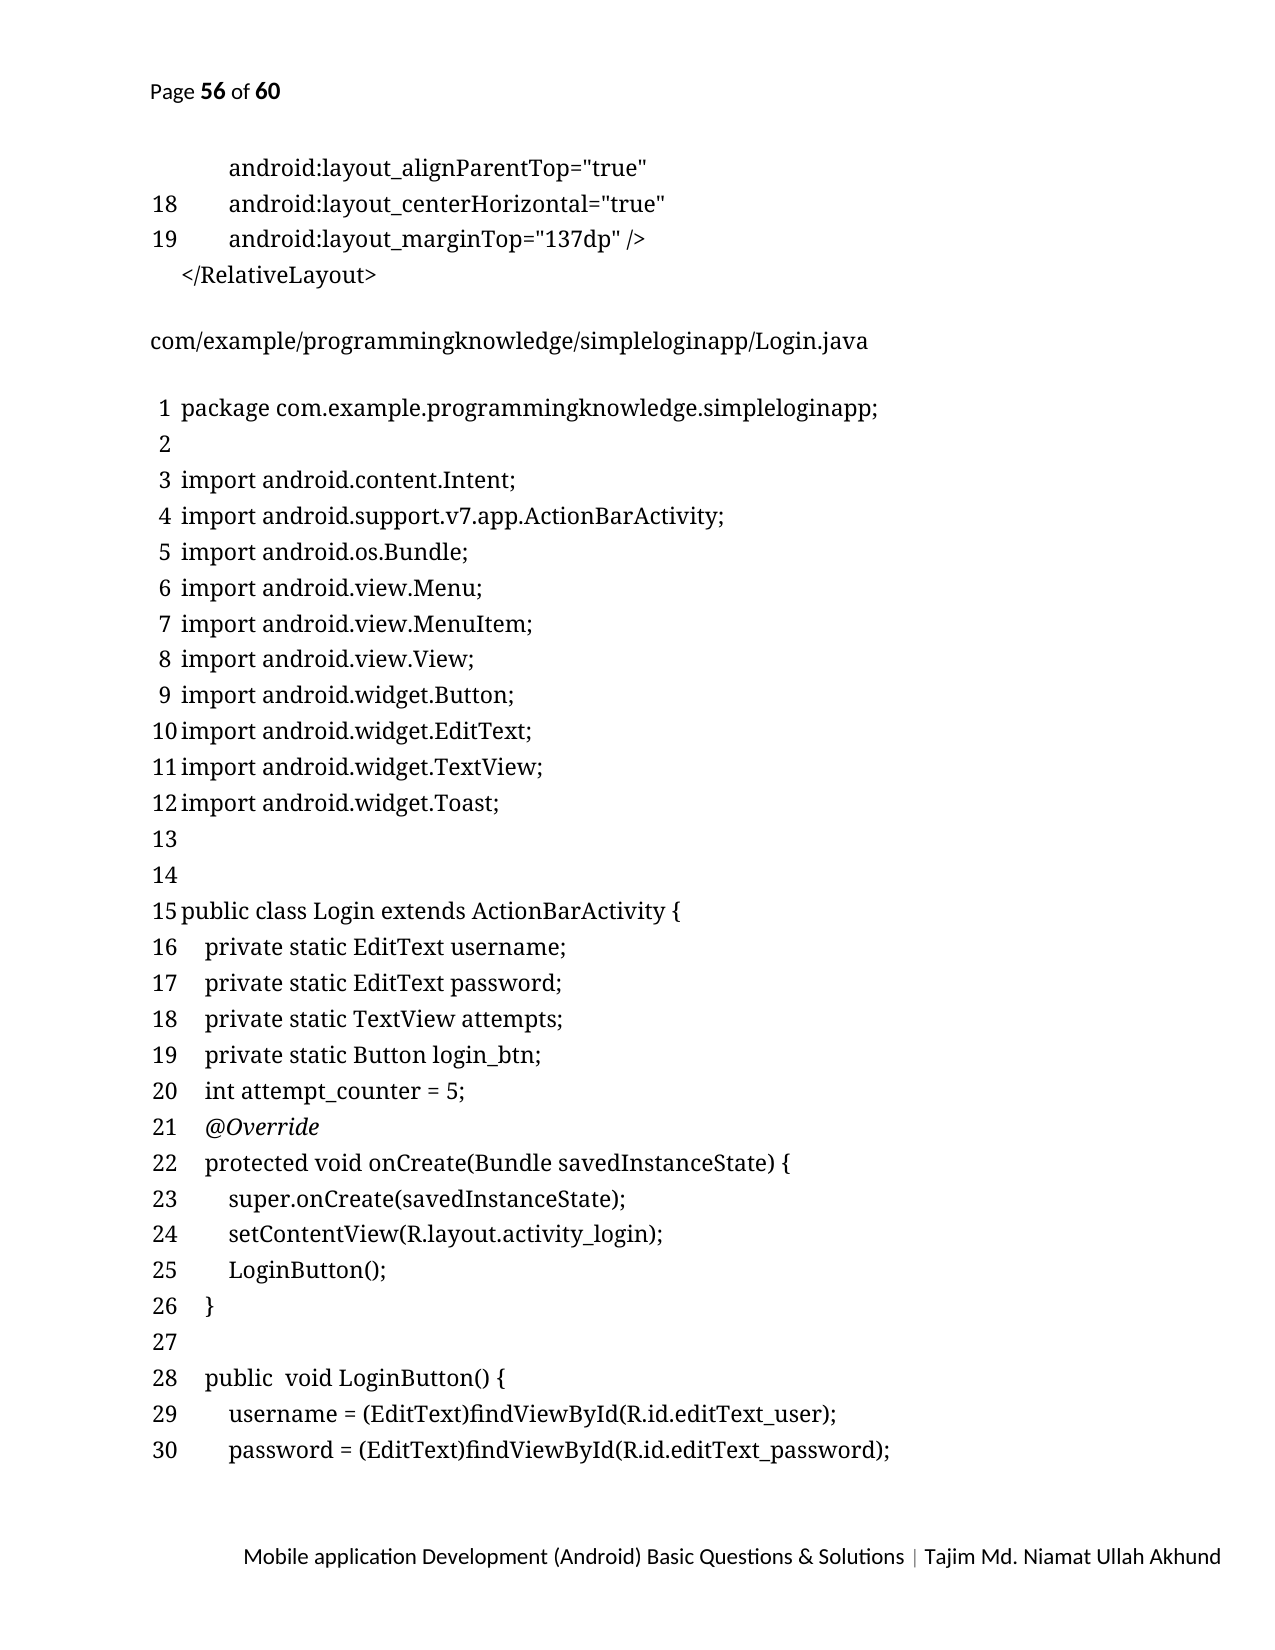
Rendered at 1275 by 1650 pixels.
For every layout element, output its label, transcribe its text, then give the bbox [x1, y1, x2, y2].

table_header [150, 150, 179, 296]
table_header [150, 390, 179, 1471]
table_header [179, 150, 1096, 296]
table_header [179, 390, 1096, 1471]
text com/example/programmingknowledge/simpleloginapp/Login.java [150, 325, 1125, 356]
